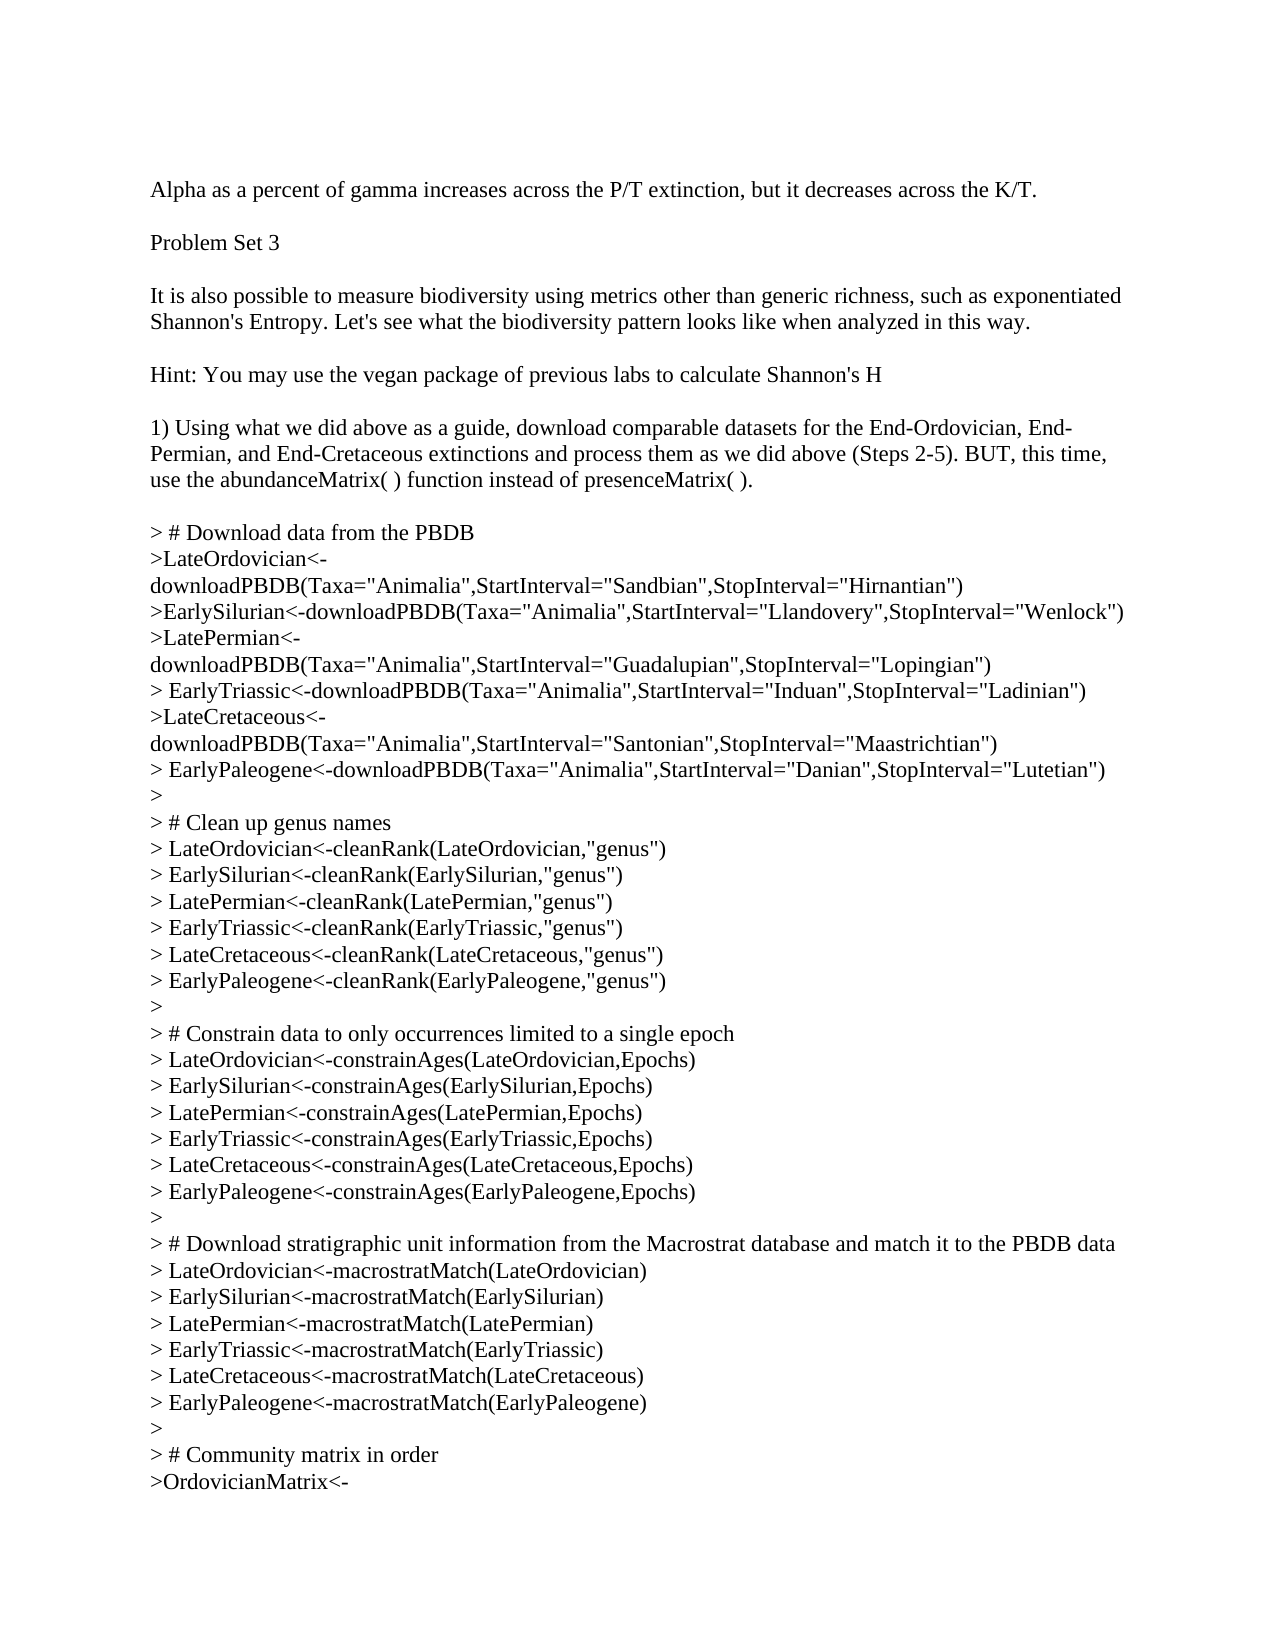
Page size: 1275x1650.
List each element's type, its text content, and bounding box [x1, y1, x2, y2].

text Alpha as a percent of gamma increases across the P/T extinction, but it decreases across the K/T. [150, 176, 1125, 203]
text Problem Set 3 It is also possible to measure biodiversity using metrics other than generic richness, such as exponentiated Shannon's Entropy. Let's see what the biodiversity pattern looks like when analyzed in this way. Hint: You may use the vegan package of previous labs to calculate Shannon's H [150, 229, 1125, 413]
